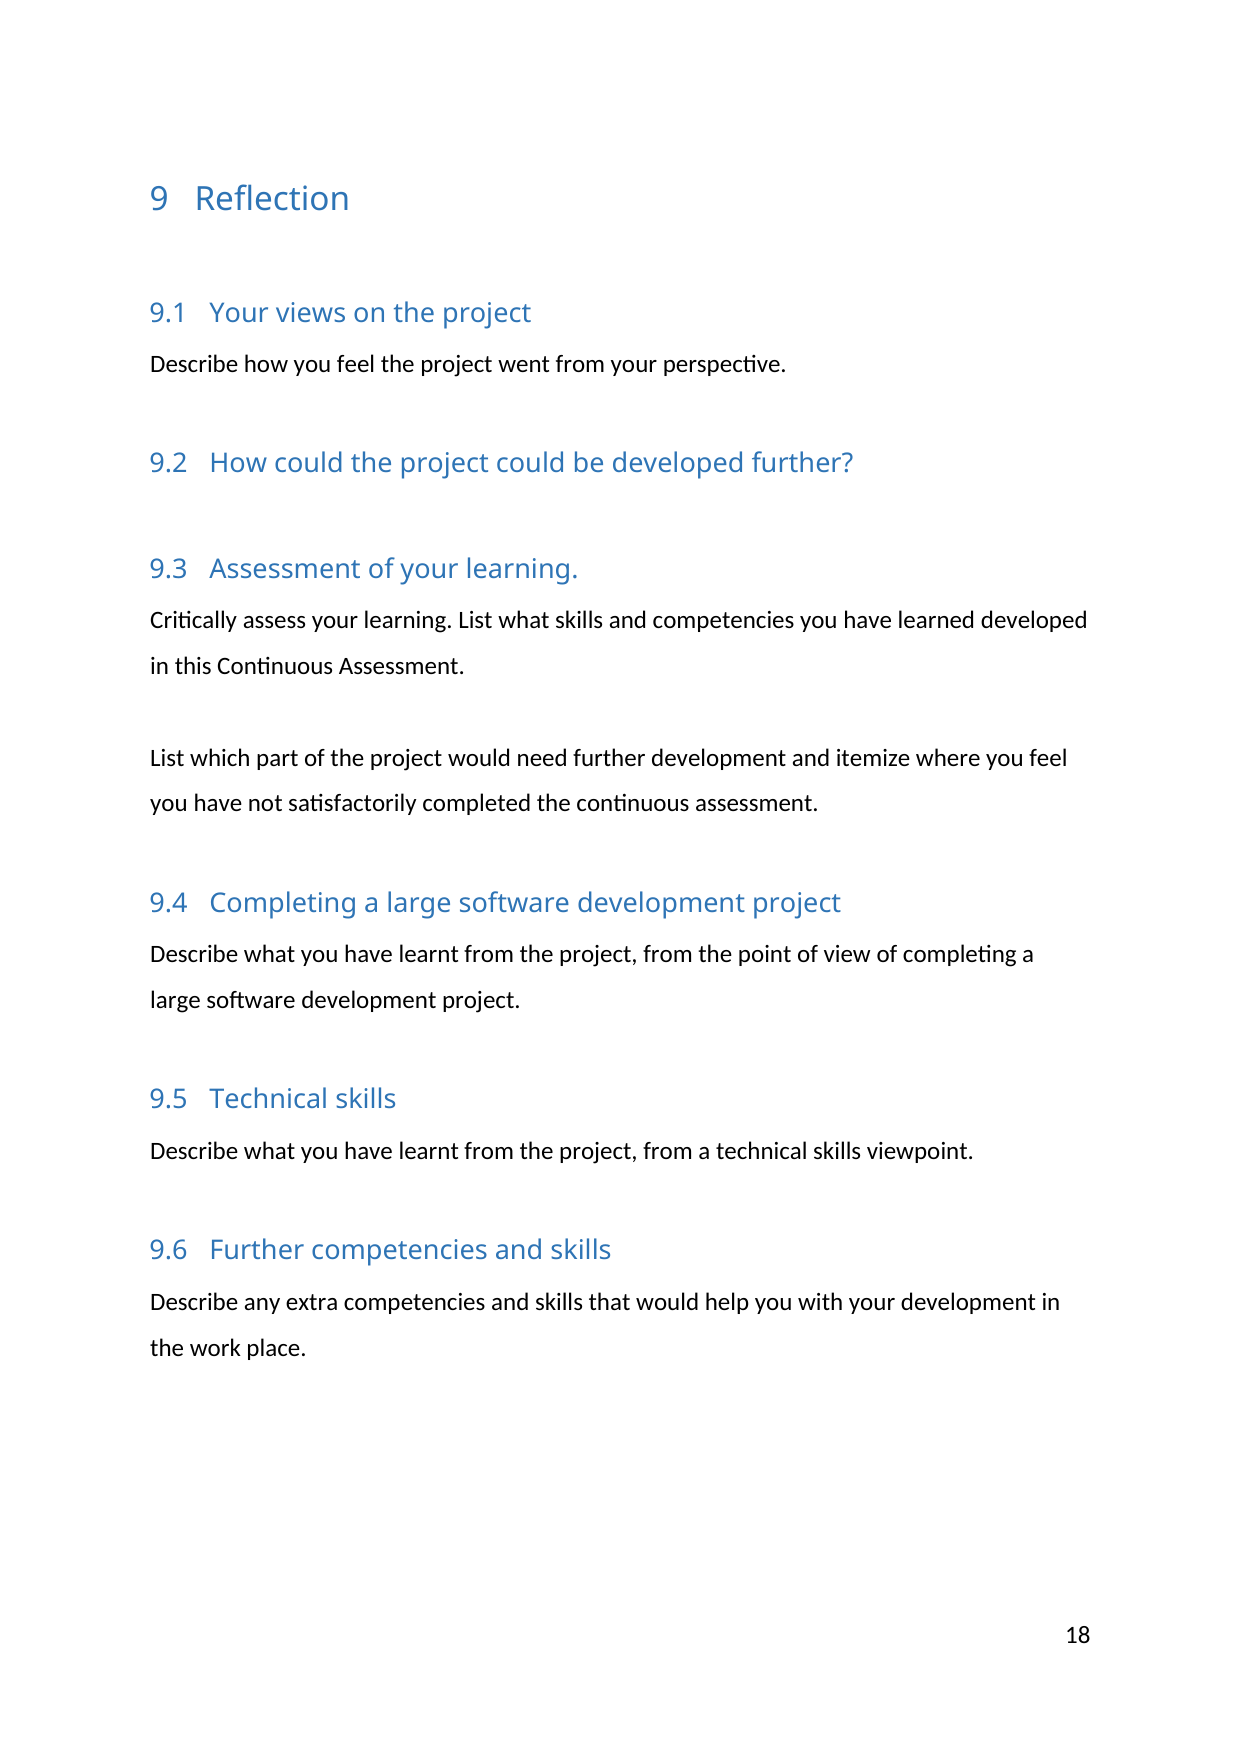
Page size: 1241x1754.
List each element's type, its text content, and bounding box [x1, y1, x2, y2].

text Describe what you have learnt from the project, from the point of view of completing a large software development project. [150, 938, 1090, 1014]
subtitle Technical skills [149, 1080, 1090, 1117]
text List which part of the project would need further development and itemize where you feel you have not satisfactorily completed the continuous assessment. [150, 742, 1090, 818]
subtitle Assessment of your learning. [149, 549, 1090, 586]
subtitle Completing a large software development project [149, 883, 1090, 920]
text Describe any extra competencies and skills that would help you with your development in the work place. [150, 1286, 1090, 1362]
subtitle Reflection [149, 175, 1090, 220]
subtitle Your views on the project [149, 293, 1090, 330]
subtitle How could the project could be developed further? [149, 444, 1090, 481]
text Describe what you have learnt from the project, from a technical skills viewpoint. [150, 1135, 1090, 1166]
text Describe how you feel the project went from your perspective. [150, 348, 1090, 379]
text Critically assess your learning. List what skills and competencies you have learned developed in this Continuous Assessment. [150, 604, 1090, 681]
subtitle Further competencies and skills [149, 1231, 1090, 1267]
